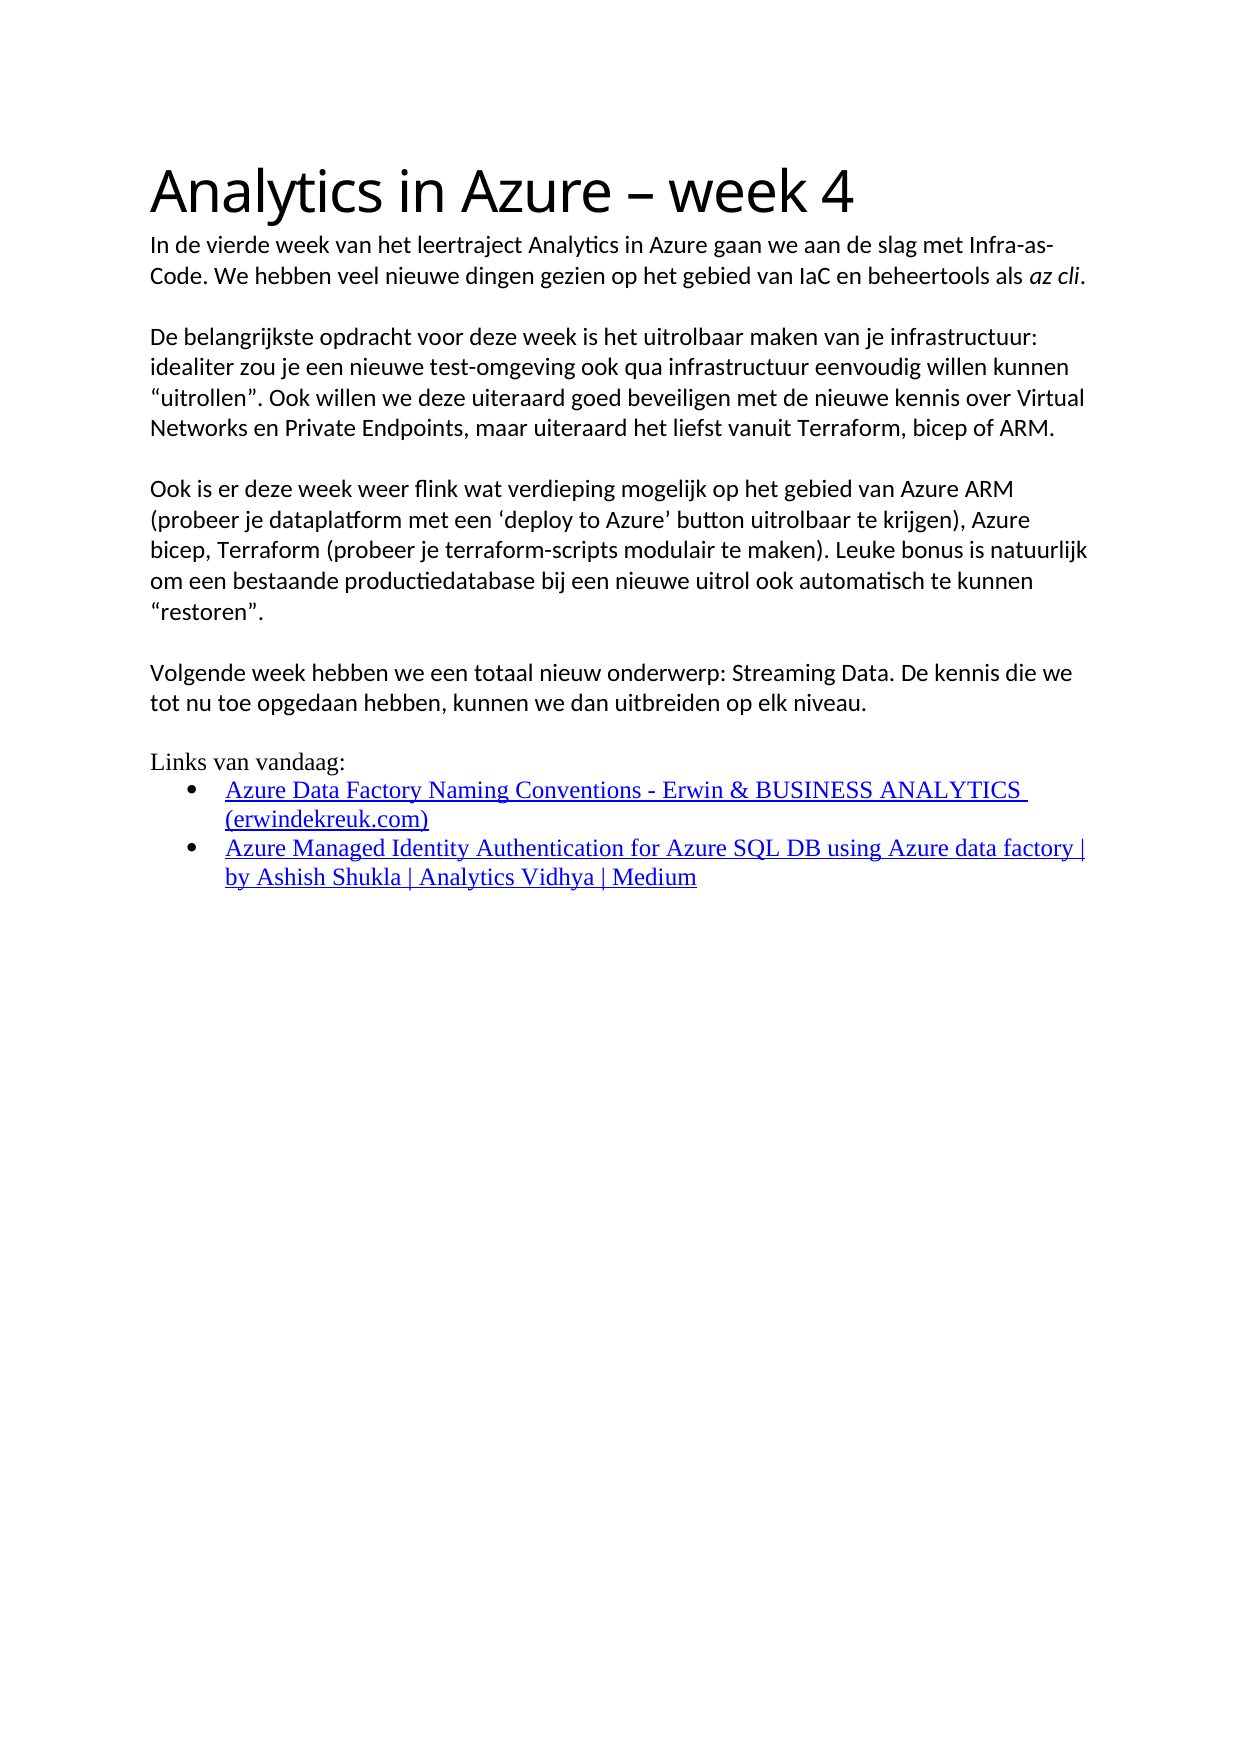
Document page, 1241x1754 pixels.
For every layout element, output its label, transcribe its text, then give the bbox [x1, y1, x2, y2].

title Analytics in Azure – week 4 [150, 150, 1090, 229]
text In de vierde week van het leertraject Analytics in Azure gaan we aan de slag met Infra-as-Code. We hebben veel nieuwe dingen gezien op het gebied van IaC en beheertools als az cli. [150, 229, 1090, 291]
text Links van vandaag: [150, 747, 1090, 775]
text Ook is er deze week weer flink wat verdieping mogelijk op het gebied van Azure ARM (probeer je dataplatform met een ‘deploy to Azure’ button uitrolbaar te krijgen), Azure bicep, Terraform (probeer je terraform-scripts modulair te maken). Leuke bonus is natuurlijk om een bestaande productiedatabase bij een nieuwe uitrol ook automatisch te kunnen “restoren”. [150, 474, 1090, 626]
list Azure Managed Identity Authentication for Azure SQL DB using Azure data factory | by Ashish Shukla | Analytics Vidhya | Medium [187, 833, 1090, 890]
list Azure Data Factory Naming Conventions - Erwin & BUSINESS ANALYTICS (erwindekreuk.com) [187, 775, 1090, 833]
text Volgende week hebben we een totaal nieuw onderwerp: Streaming Data. De kennis die we tot nu toe opgedaan hebben, kunnen we dan uitbreiden op elk niveau. [150, 657, 1090, 718]
text De belangrijkste opdracht voor deze week is het uitrolbaar maken van je infrastructuur: idealiter zou je een nieuwe test-omgeving ook qua infrastructuur eenvoudig willen kunnen “uitrollen”. Ook willen we deze uiteraard goed beveiligen met de nieuwe kennis over Virtual Networks en Private Endpoints, maar uiteraard het liefst vanuit Terraform, bicep of ARM. [150, 321, 1090, 443]
